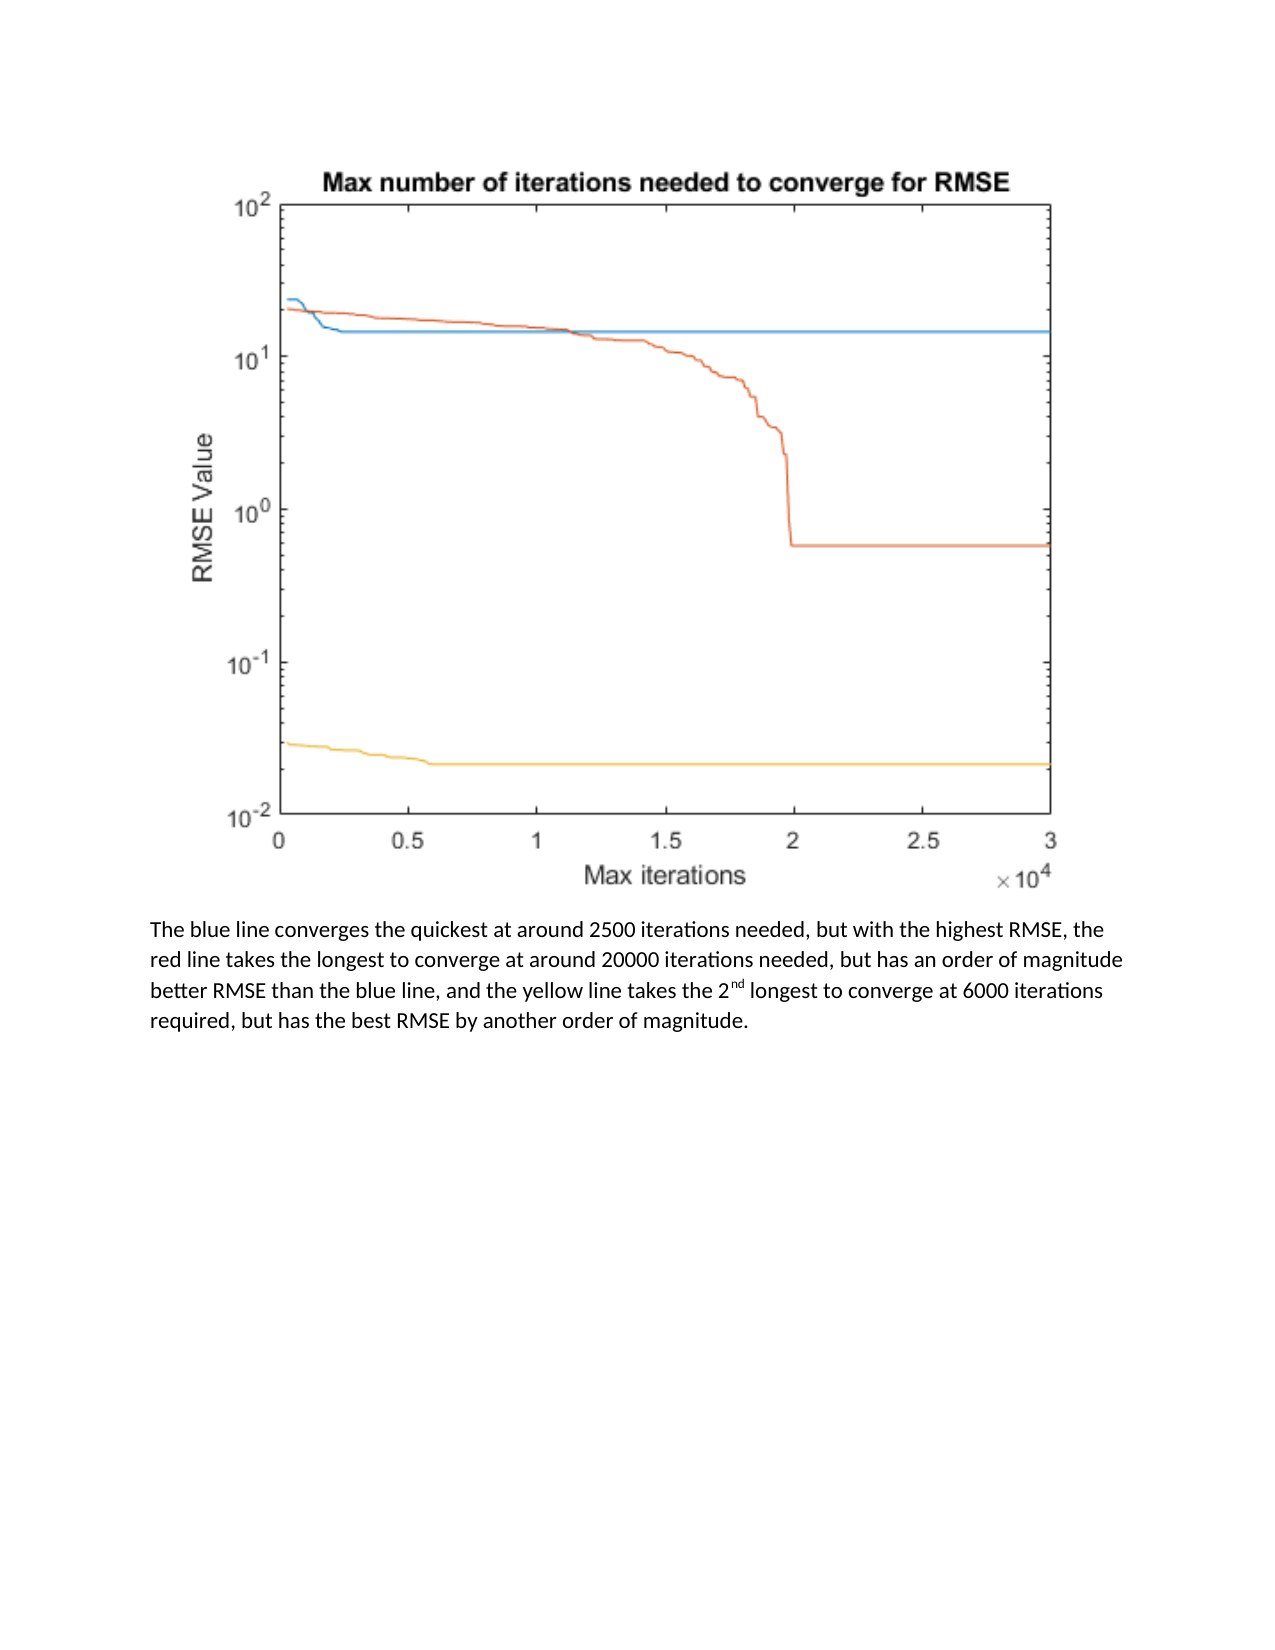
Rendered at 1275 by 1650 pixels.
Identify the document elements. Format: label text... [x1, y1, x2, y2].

picture [150, 150, 1146, 897]
text The blue line converges the quickest at around 2500 iterations needed, but with the highest RMSE, the red line takes the longest to converge at around 20000 iterations needed, but has an order of magnitude better RMSE than the blue line, and the yellow line takes the 2nd longest to converge at 6000 iterations required, but has the best RMSE by another order of magnitude. [150, 915, 1125, 1034]
